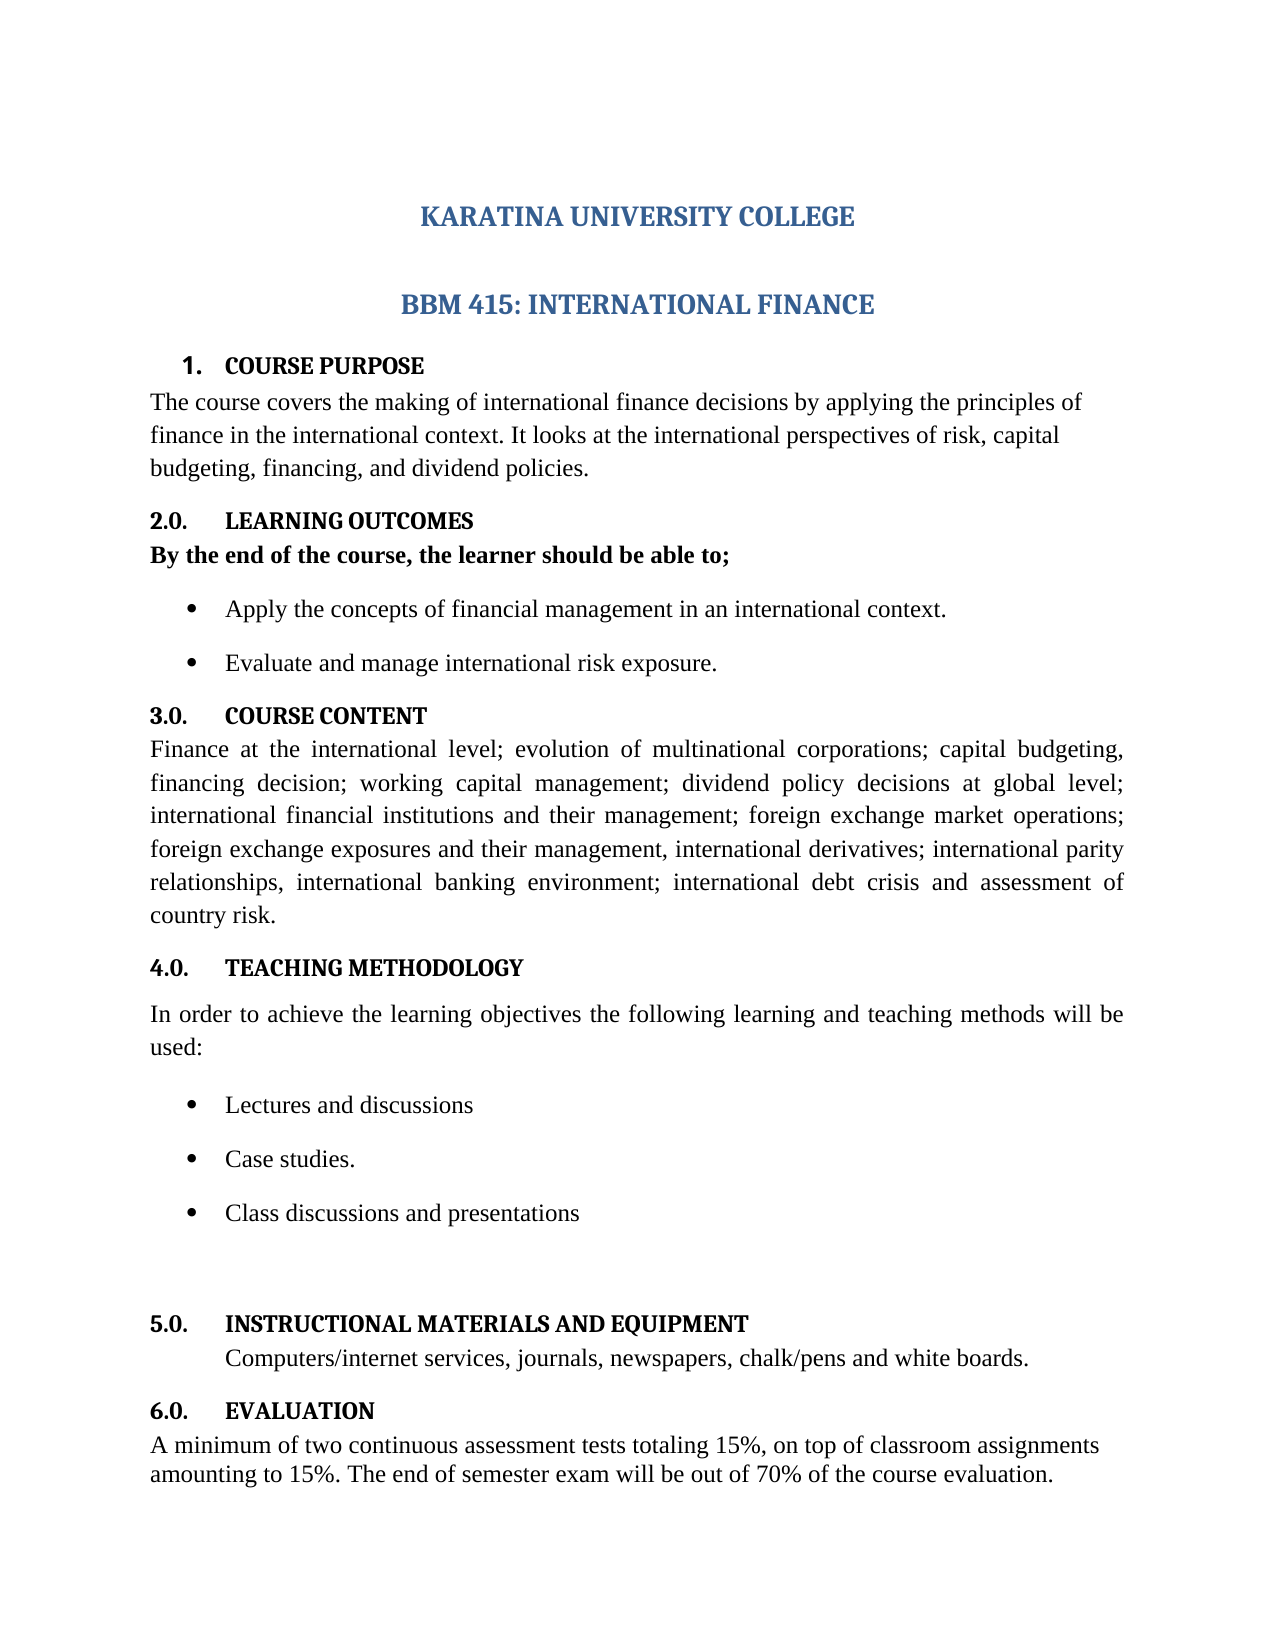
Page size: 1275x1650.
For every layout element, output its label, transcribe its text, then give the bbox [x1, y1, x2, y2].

text In order to achieve the learning objectives the following learning and teaching methods will be used: [150, 999, 1125, 1061]
text 2.0. LEARNING OUTCOMES [150, 507, 1125, 536]
subtitle KARATINA UNIVERSITY COLLEGE [150, 200, 1125, 233]
list Apply the concepts of financial management in an international context. [187, 594, 1125, 623]
text 6.0. EVALUATION [150, 1397, 1125, 1426]
list Case studies. [187, 1144, 1125, 1173]
list COURSE PURPOSE [181, 348, 1125, 382]
text Finance at the international level; evolution of multinational corporations; capital budgeting, financing decision; working capital management; dividend policy decisions at global level; international financial institutions and their management; foreign exchange market operations; foreign exchange exposures and their management, international derivatives; international parity relationships, international banking environment; international debt crisis and assessment of country risk. [150, 734, 1125, 928]
text 3.0. COURSE CONTENT [150, 702, 1125, 730]
text The course covers the making of international finance decisions by applying the principles of finance in the international context. It looks at the international perspectives of risk, capital budgeting, financing, and dividend policies. [150, 387, 1125, 482]
list Evaluate and manage international risk exposure. [187, 648, 1125, 676]
list Class discussions and presentations [187, 1198, 1125, 1226]
list Lectures and discussions [187, 1090, 1125, 1119]
text By the end of the course, the learner should be able to; [150, 540, 1125, 569]
text 5.0. INSTRUCTIONAL MATERIALS AND EQUIPMENT [150, 1310, 1125, 1339]
subtitle BBM 415: INTERNATIONAL FINANCE [150, 288, 1125, 322]
text A minimum of two continuous assessment tests totaling 15%, on top of classroom assignments amounting to 15%. The end of semester exam will be out of 70% of the course evaluation. [150, 1430, 1125, 1488]
text 4.0. TEACHING METHODOLOGY [150, 953, 1125, 982]
text Computers/internet services, journals, newspapers, chalk/pens and white boards. [225, 1343, 1125, 1372]
